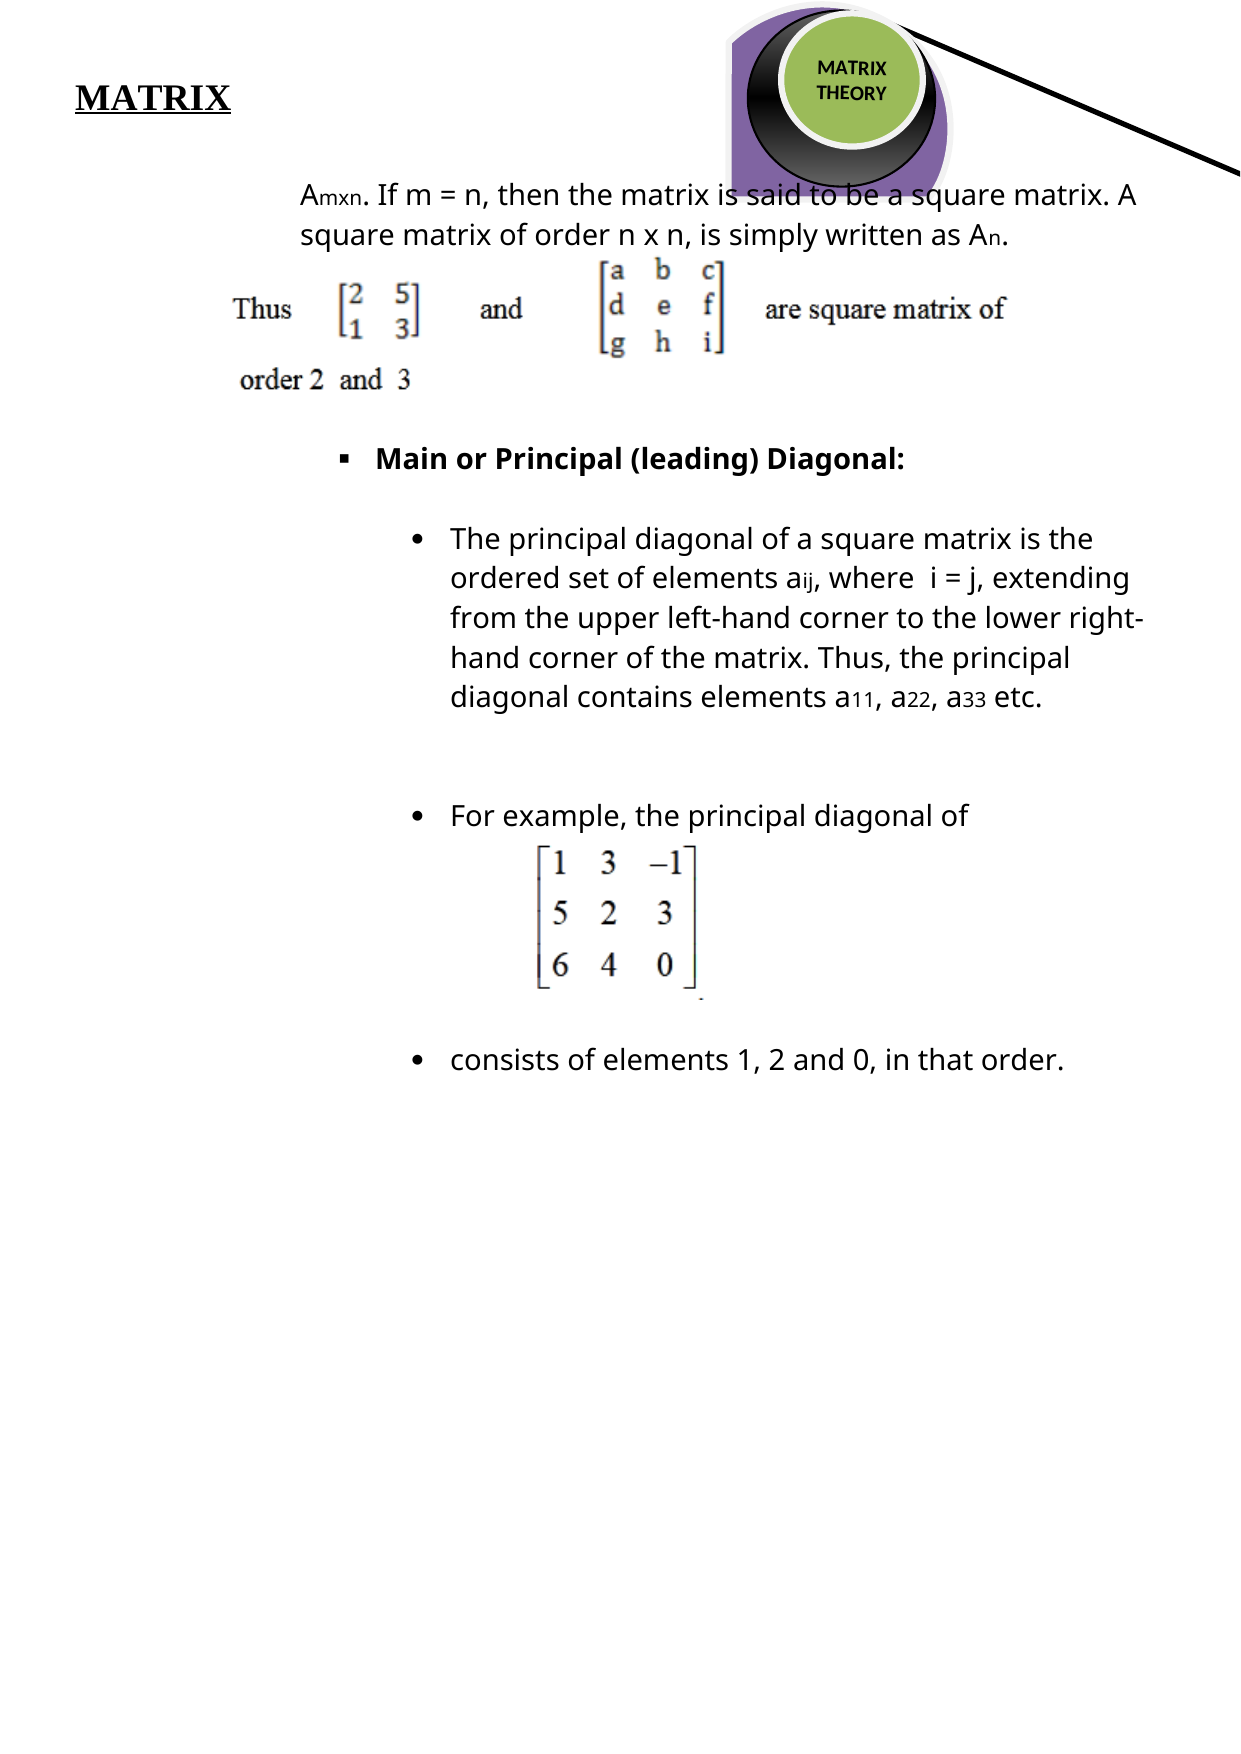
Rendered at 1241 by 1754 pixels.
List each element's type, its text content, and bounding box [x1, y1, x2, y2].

list Main or Principal (leading) Diagonal: [337, 438, 1165, 478]
list The principal diagonal of a square matrix is the ordered set of elements aij, where i = j, extending from the upper left-hand corner to the lower right-hand corner of the matrix. Thus, the principal diagonal contains elements a11, a22, a33 etc. [412, 518, 1165, 716]
picture [225, 253, 1038, 399]
list consists of elements 1, 2 and 0, in that order. [412, 1039, 1165, 1079]
picture [525, 835, 710, 1000]
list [262, 174, 1165, 253]
list For example, the principal diagonal of [412, 796, 1165, 835]
